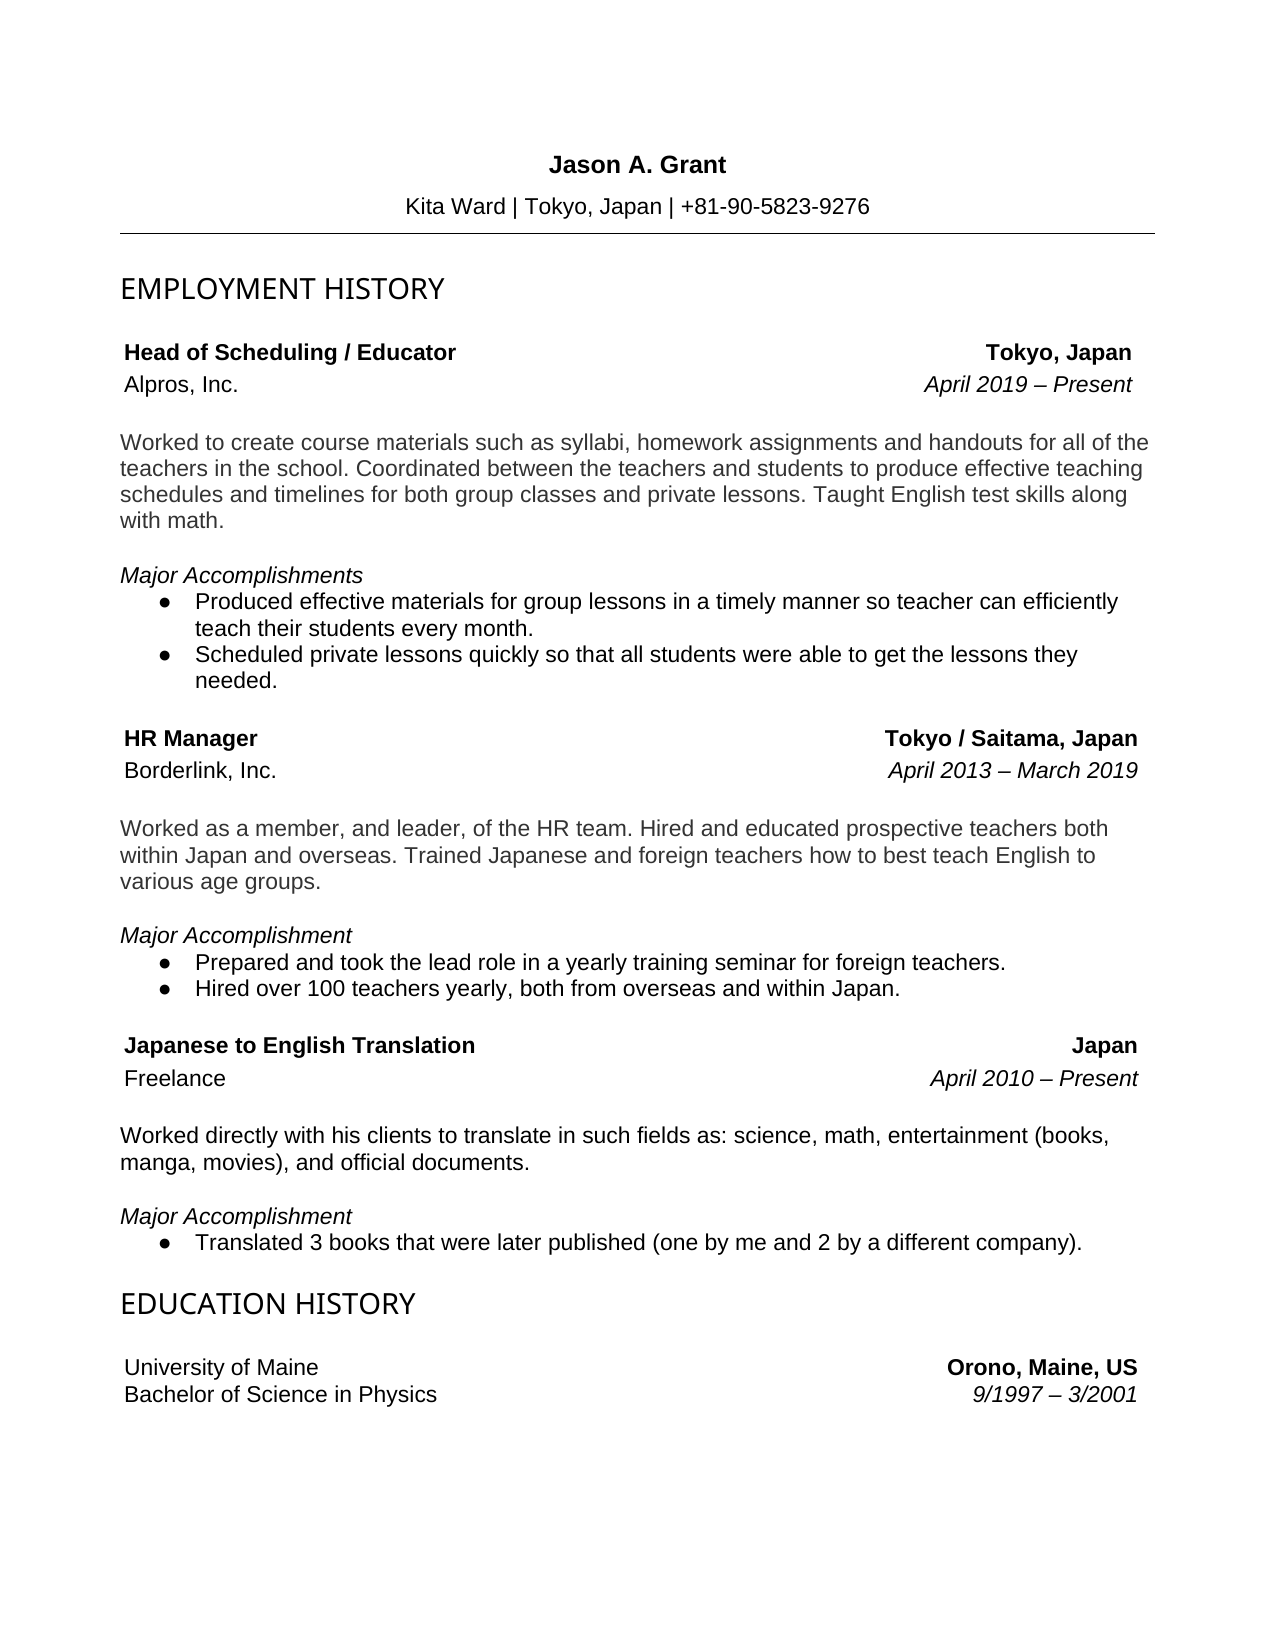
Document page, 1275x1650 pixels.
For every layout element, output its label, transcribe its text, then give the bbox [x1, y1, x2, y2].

text Major Accomplishment [120, 1203, 1155, 1229]
table_cell April 2019 – Present [742, 368, 1135, 400]
table_header Orono, Maine, US 9/1997 – 3/2001 [742, 1351, 1141, 1410]
text Worked as a member, and leader, of the HR team. Hired and educated prospective teachers both within Japan and overseas. Trained Japanese and foreign teachers how to best teach English to various age groups. [120, 786, 1155, 894]
text Major Accomplishments [120, 562, 1155, 588]
table_cell Borderlink, Inc. [121, 754, 742, 786]
table_cell Alpros, Inc. [121, 368, 742, 400]
list Scheduled private lessons quickly so that all students were able to get the lessons they needed. [158, 641, 1155, 694]
text EMPLOYMENT HISTORY [120, 268, 1155, 308]
list Prepared and took the lead role in a yearly training seminar for foreign teachers. [158, 949, 1155, 975]
text Worked directly with his clients to translate in such fields as: science, math, entertainment (books, manga, movies), and official documents. [120, 1122, 1155, 1175]
text Worked to create course materials such as syllabi, homework assignments and handouts for all of the teachers in the school. Coordinated between the teachers and students to produce effective teaching schedules and timelines for both group classes and private lessons. Taught English test skills along with math. [120, 428, 1155, 534]
table_header Tokyo / Saitama, Japan [742, 722, 1141, 754]
table_header Head of Scheduling / Educator [121, 336, 742, 368]
text Kita Ward | Tokyo, Japan | +81-90-5823-9276 [120, 193, 1155, 219]
table_cell Freelance [121, 1062, 742, 1094]
list Translated 3 books that were later published (one by me and 2 by a different company). [158, 1229, 1155, 1256]
table_header HR Manager [121, 722, 742, 754]
table_header University of Maine Bachelor of Science in Physics [121, 1351, 742, 1410]
table_header Japan [742, 1029, 1141, 1062]
table_cell April 2010 – Present [742, 1062, 1141, 1094]
text Major Accomplishment [120, 922, 1155, 949]
text Jason A. Grant [120, 150, 1155, 179]
list Produced effective materials for group lessons in a timely manner so teacher can efficiently teach their students every month. [158, 588, 1155, 641]
table_header Japanese to English Translation [121, 1029, 742, 1062]
table_cell April 2013 – March 2019 [742, 754, 1141, 786]
table_header Tokyo, Japan [742, 336, 1135, 368]
text EDUCATION HISTORY [120, 1284, 1155, 1323]
list Hired over 100 teachers yearly, both from overseas and within Japan. [158, 975, 1155, 1001]
